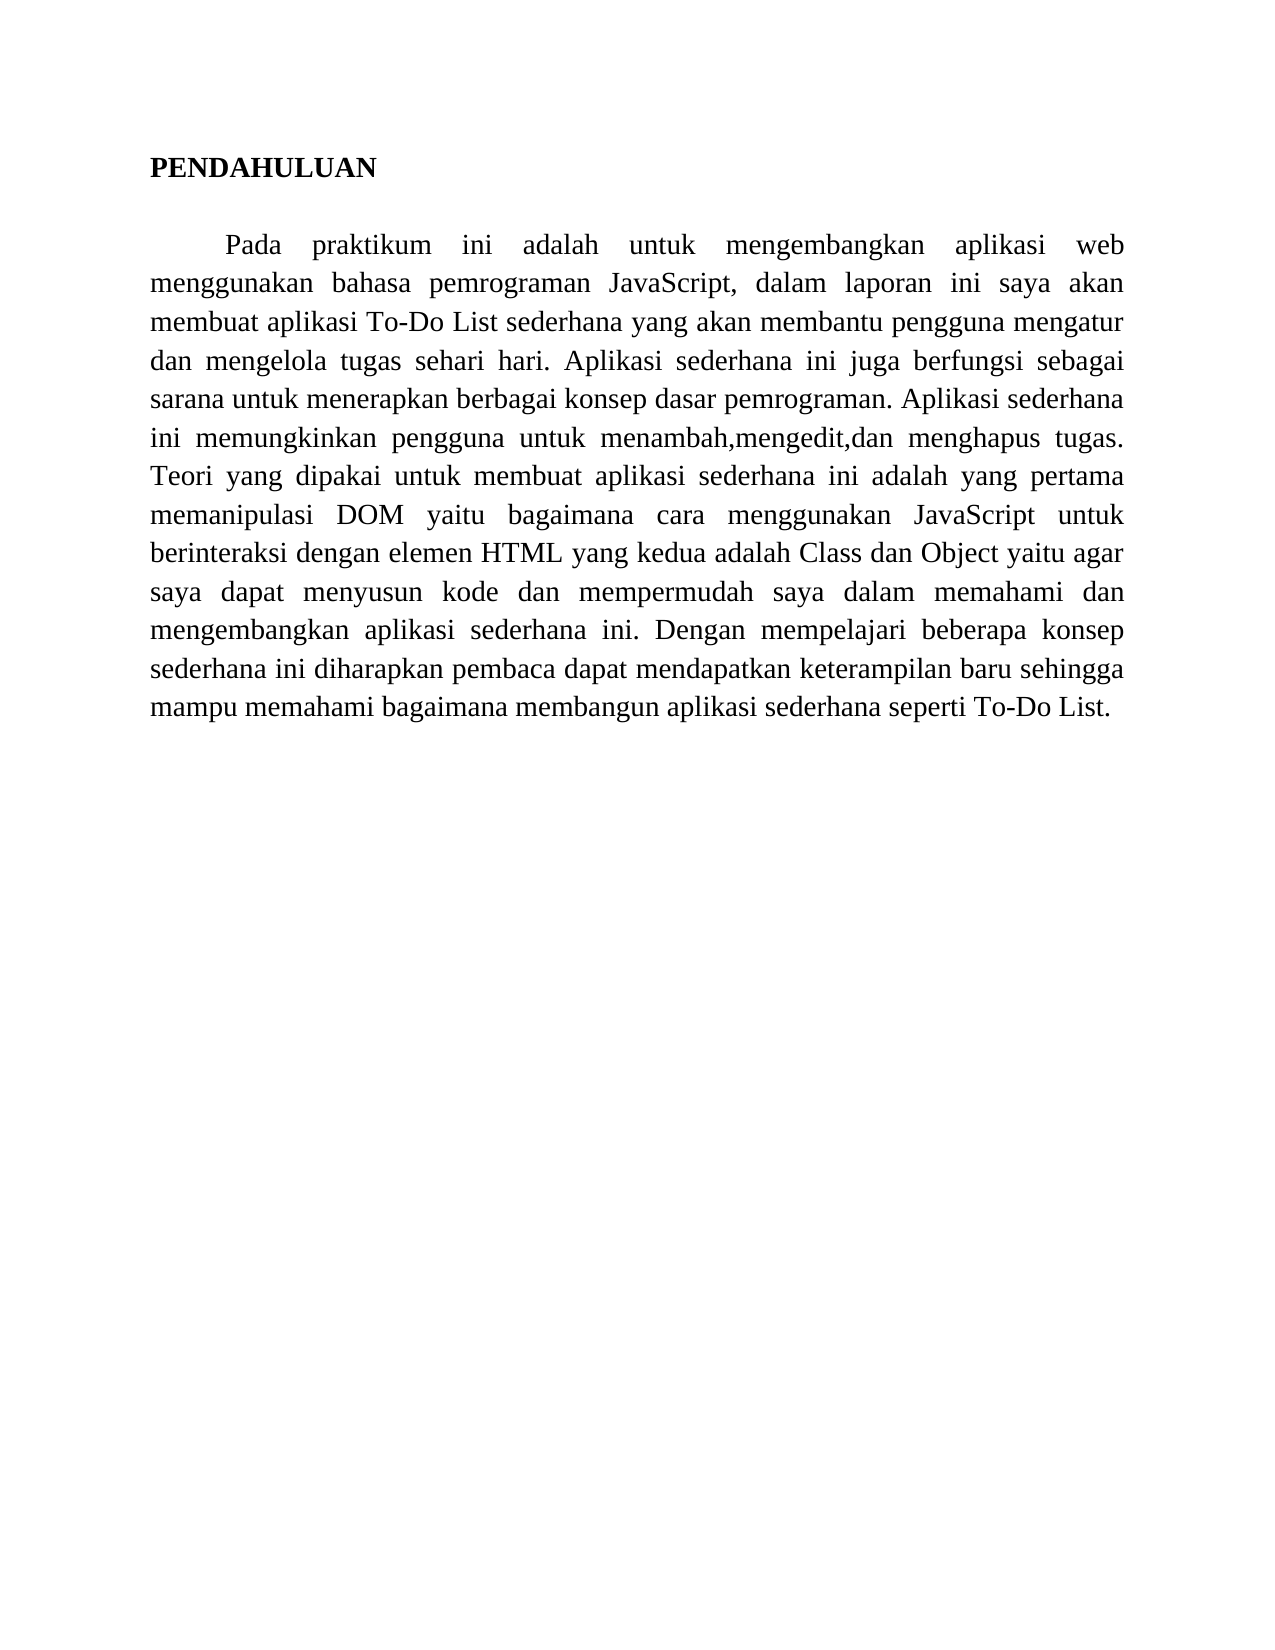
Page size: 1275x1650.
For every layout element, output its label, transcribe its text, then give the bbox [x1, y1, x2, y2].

text PENDAHULUAN [150, 150, 1125, 183]
text Pada praktikum ini adalah untuk mengembangkan aplikasi web menggunakan bahasa pemrograman JavaScript, dalam laporan ini saya akan membuat aplikasi To-Do List sederhana yang akan membantu pengguna mengatur dan mengelola tugas sehari hari. Aplikasi sederhana ini juga berfungsi sebagai sarana untuk menerapkan berbagai konsep dasar pemrograman. Aplikasi sederhana ini memungkinkan pengguna untuk menambah,mengedit,dan menghapus tugas. Teori yang dipakai untuk membuat aplikasi sederhana ini adalah yang pertama memanipulasi DOM yaitu bagaimana cara menggunakan JavaScript untuk berinteraksi dengan elemen HTML yang kedua adalah Class dan Object yaitu agar saya dapat menyusun kode dan mempermudah saya dalam memahami dan mengembangkan aplikasi sederhana ini. Dengan mempelajari beberapa konsep sederhana ini diharapkan pembaca dapat mendapatkan keterampilan baru sehingga mampu memahami bagaimana membangun aplikasi sederhana seperti To-Do List. [150, 227, 1125, 723]
